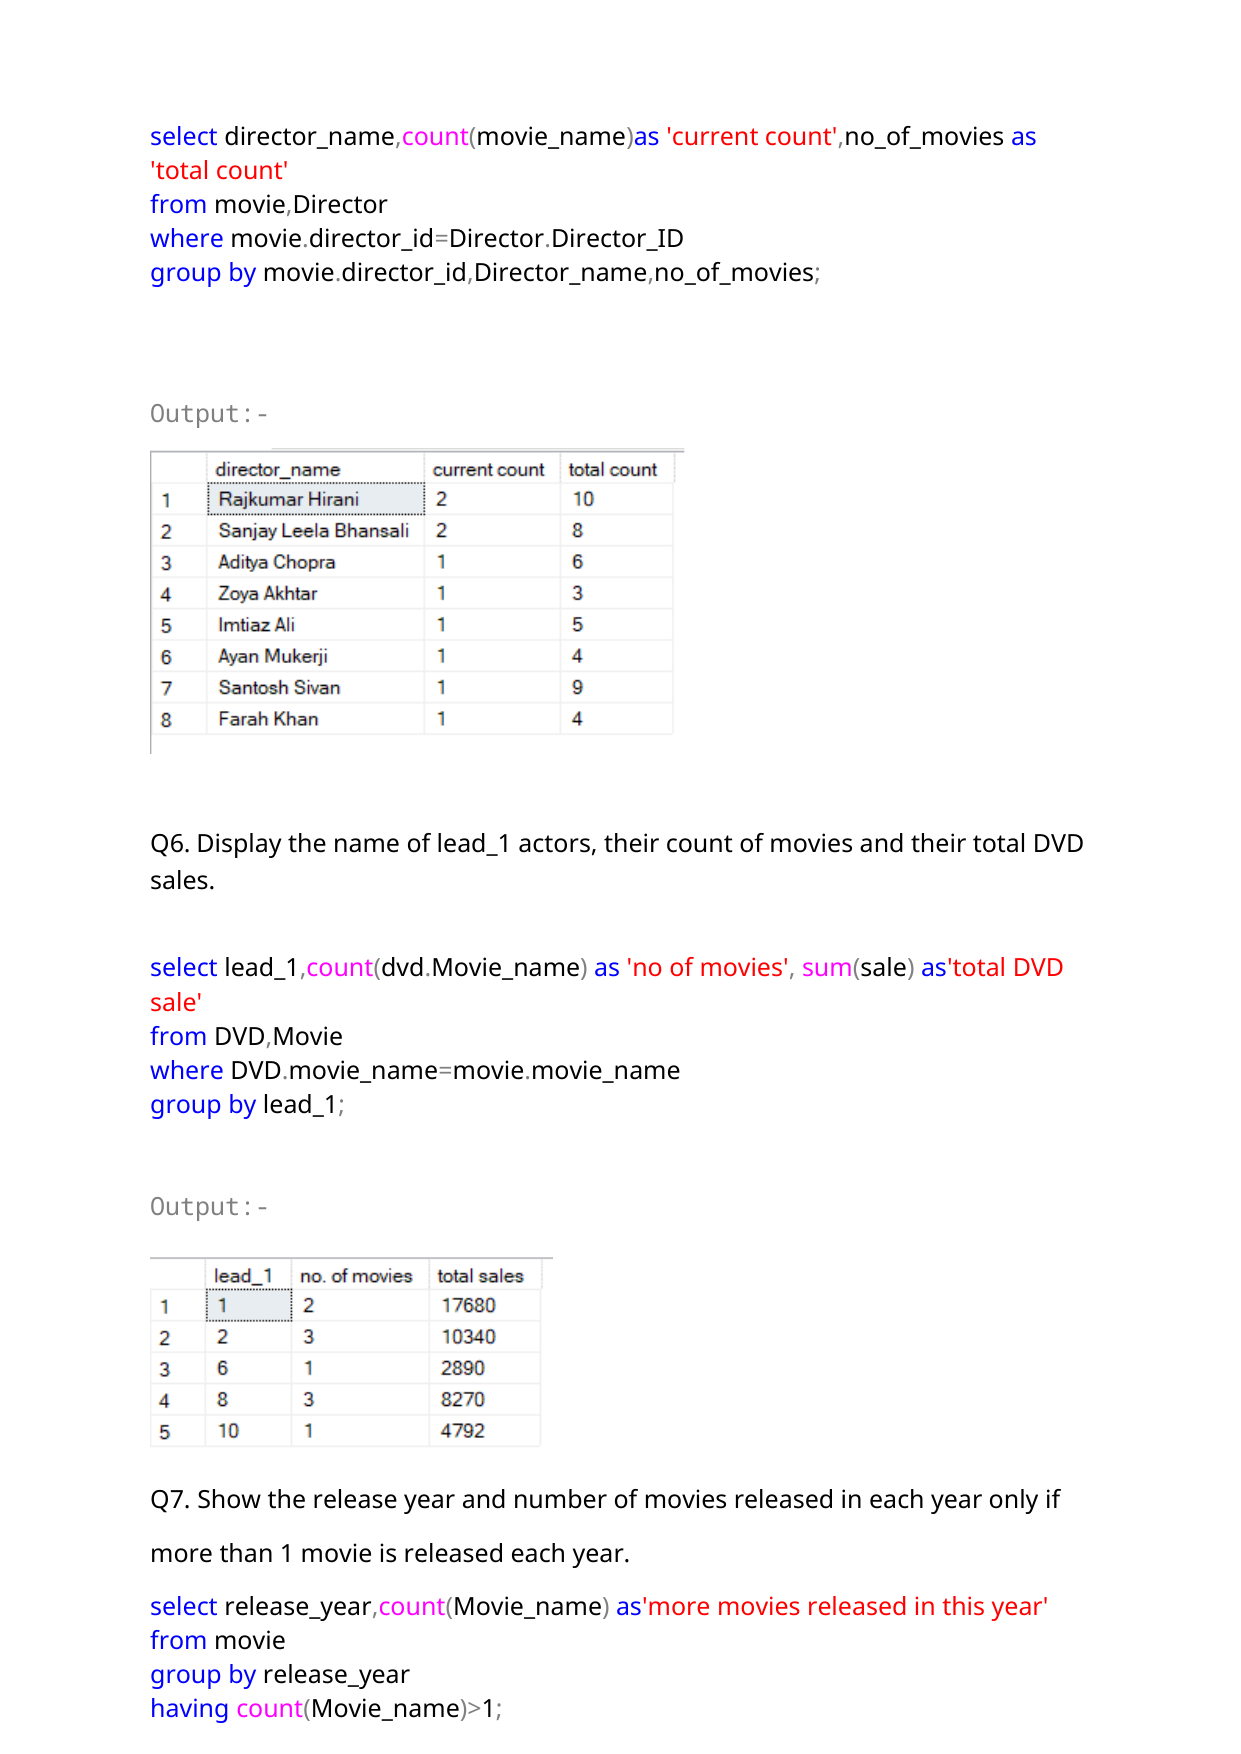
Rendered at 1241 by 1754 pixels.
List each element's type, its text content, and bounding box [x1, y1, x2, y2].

text Q7. Show the release year and number of movies released in each year only if [150, 1482, 1124, 1516]
text group by movie.director_id,Director_name,no_of_movies; [150, 254, 1090, 288]
text where DVD.movie_name=movie.movie_name [150, 1052, 1090, 1086]
text group by lead_1; [150, 1086, 1090, 1120]
text where movie.director_id=Director.Director_ID [150, 220, 1090, 254]
text from movie,Director [150, 186, 1090, 220]
text select lead_1,count(dvd.Movie_name) as 'no of movies', sum(sale) as'total DVD sale' [150, 950, 1090, 1018]
text select director_name,count(movie_name)as 'current count',no_of_movies as 'total count' [150, 118, 1090, 186]
text Output:- [150, 395, 1124, 429]
picture [150, 448, 685, 754]
text Q6. Display the name of lead_1 actors, their count of movies and their total DVD sales. [150, 826, 1124, 897]
text Output:- [150, 1188, 1090, 1223]
text from movie [150, 1623, 1090, 1657]
text select release_year,count(Movie_name) as'more movies released in this year' [150, 1589, 1090, 1623]
text group by release_year [150, 1657, 1090, 1691]
text more than 1 movie is released each year. [150, 1535, 1124, 1569]
text from DVD,Movie [150, 1018, 1090, 1052]
text having count(Movie_name)>1; [150, 1691, 1090, 1725]
picture [150, 1256, 553, 1463]
